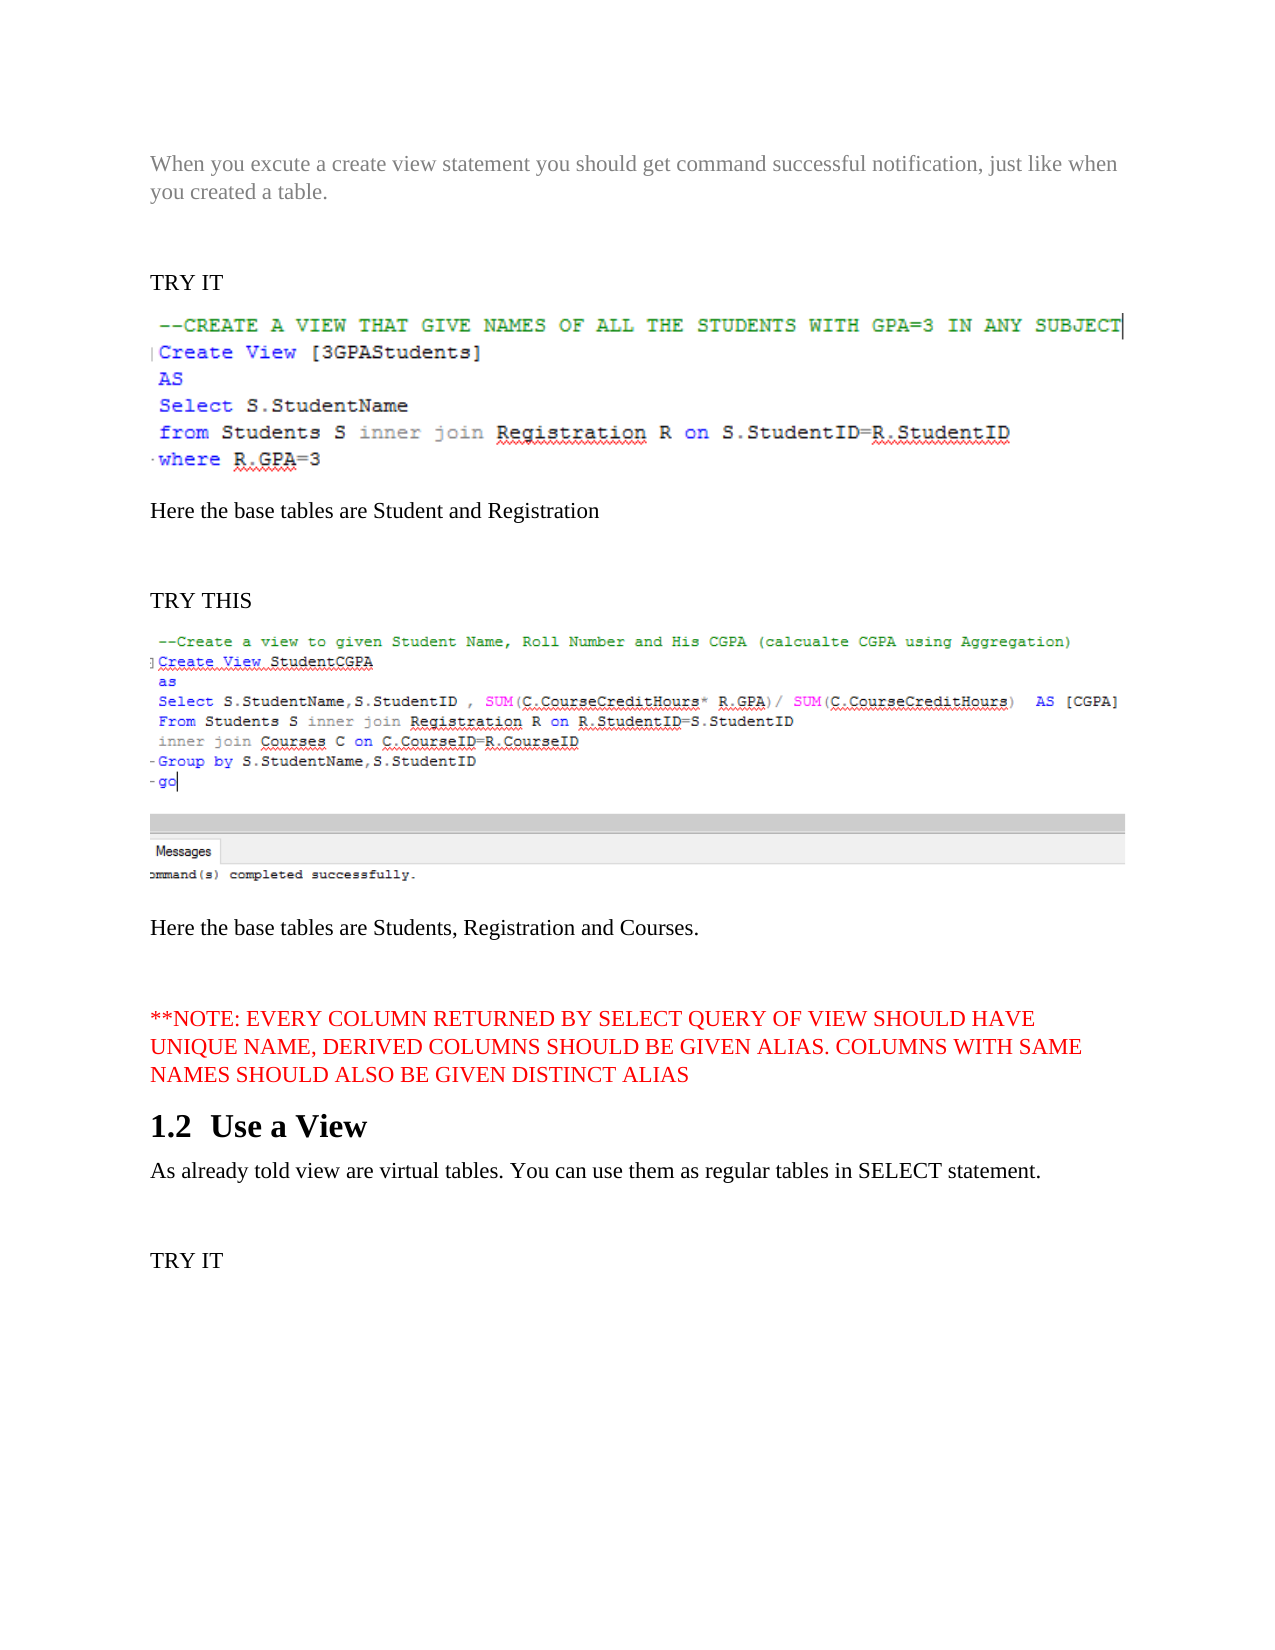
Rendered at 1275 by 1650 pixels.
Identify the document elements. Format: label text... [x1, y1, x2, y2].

picture [150, 632, 1125, 896]
text TRY IT [150, 269, 1125, 295]
text TRY IT [150, 1248, 1125, 1274]
text When you excute a create view statement you should get command successful notification, just like when you created a table. [150, 150, 1125, 205]
text As already told view are virtual tables. You can use them as regular tables in SELECT statement. [150, 1157, 1125, 1184]
subtitle Use a View [150, 1107, 1125, 1145]
text TRY THIS [150, 587, 1125, 613]
text Here the base tables are Students, Registration and Courses. [150, 914, 1125, 941]
text Here the base tables are Student and Registration [150, 497, 1125, 523]
picture [151, 313, 1124, 478]
text **NOTE: EVERY COLUMN RETURNED BY SELECT QUERY OF VIEW SHOULD HAVE UNIQUE NAME, DERIVED COLUMNS SHOULD BE GIVEN ALIAS. COLUMNS WITH SAME NAMES SHOULD ALSO BE GIVEN DISTINCT ALIAS [150, 1004, 1125, 1088]
